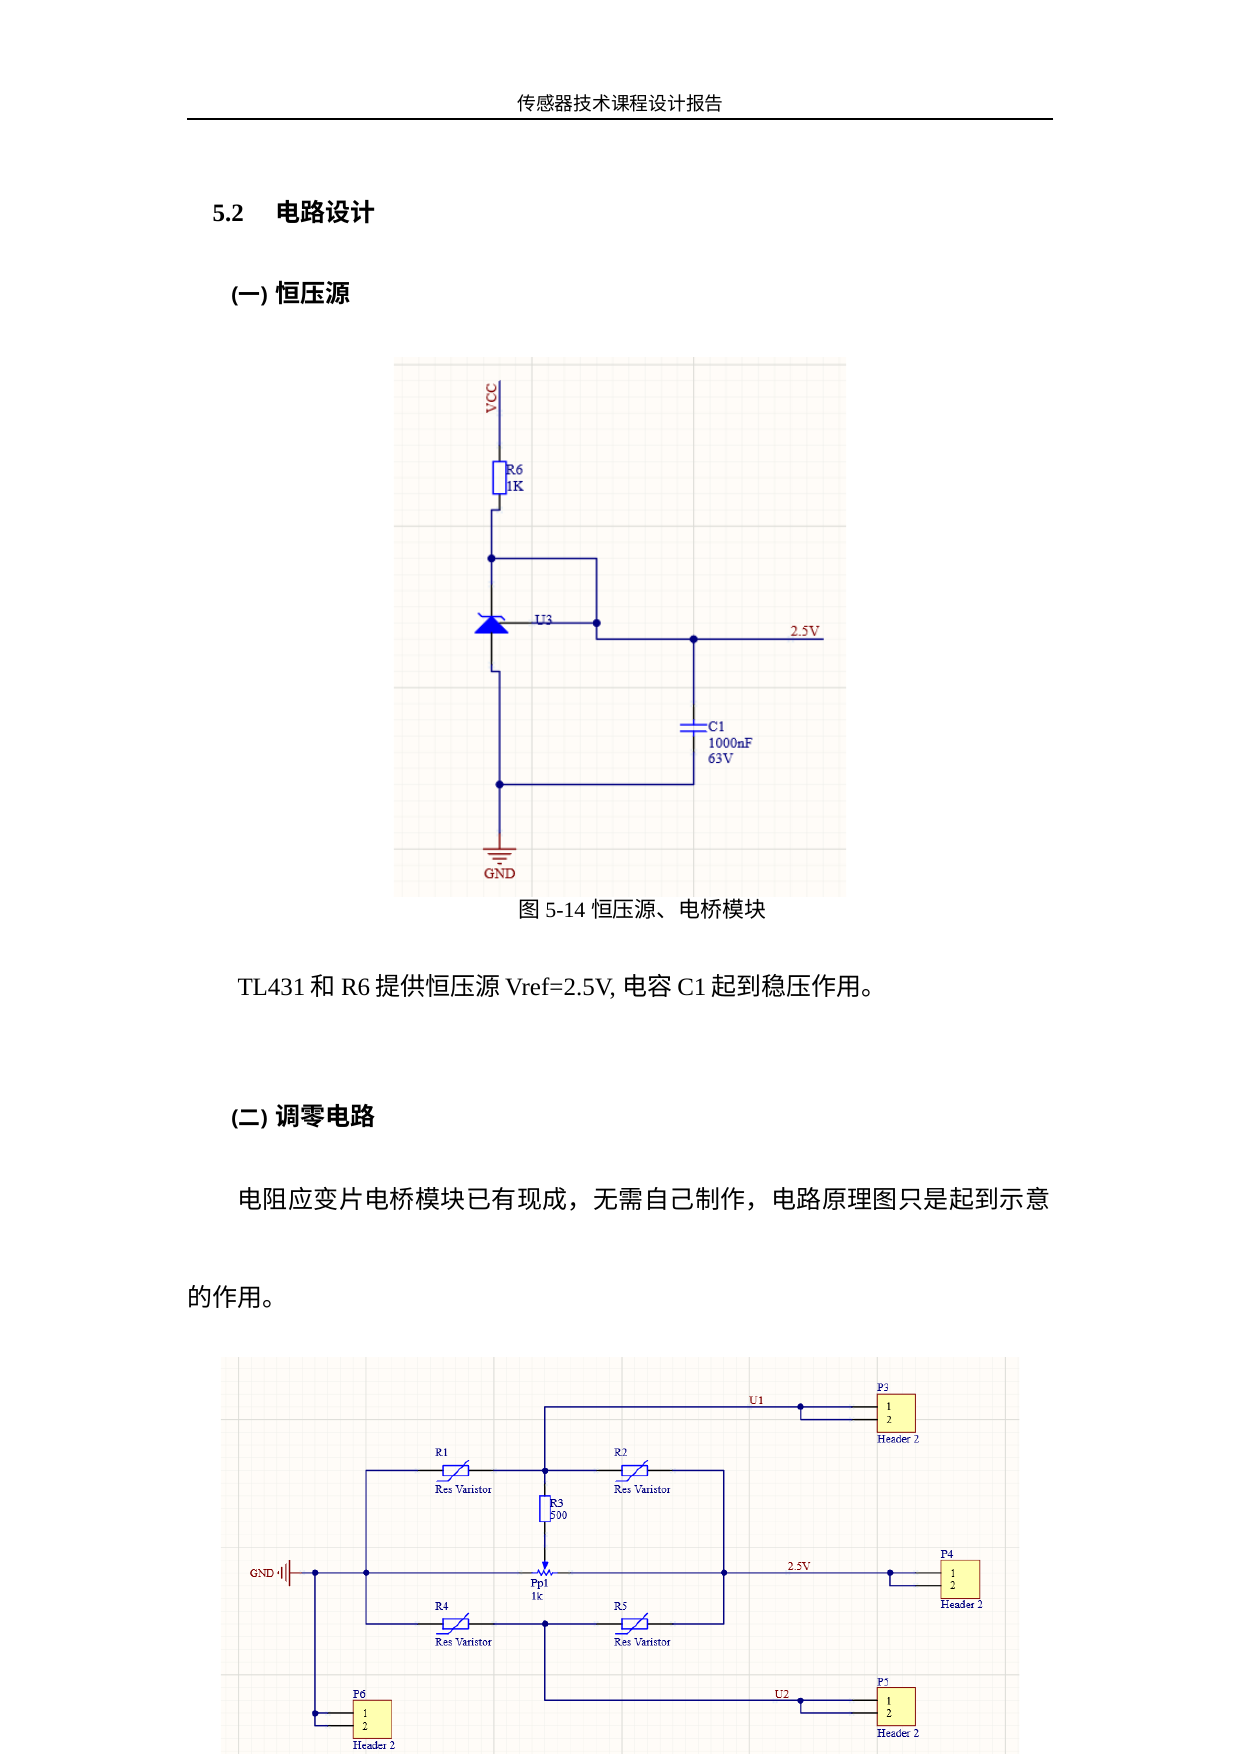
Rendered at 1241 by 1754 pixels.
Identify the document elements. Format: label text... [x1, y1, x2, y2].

list 调零电路 [231, 1082, 1053, 1147]
picture [220, 1357, 1020, 1754]
text 电阻应变片电桥模块已有现成，无需自己制作，电路原理图只是起到示意的作用。 [187, 1165, 1053, 1328]
text TL431和 R6提供恒压源Vref=2.5V, 电容C1起到稳压作用。 [187, 952, 1053, 1017]
picture [393, 357, 847, 897]
subtitle 电路设计 [187, 178, 1053, 243]
list 恒压源 [231, 259, 1053, 324]
